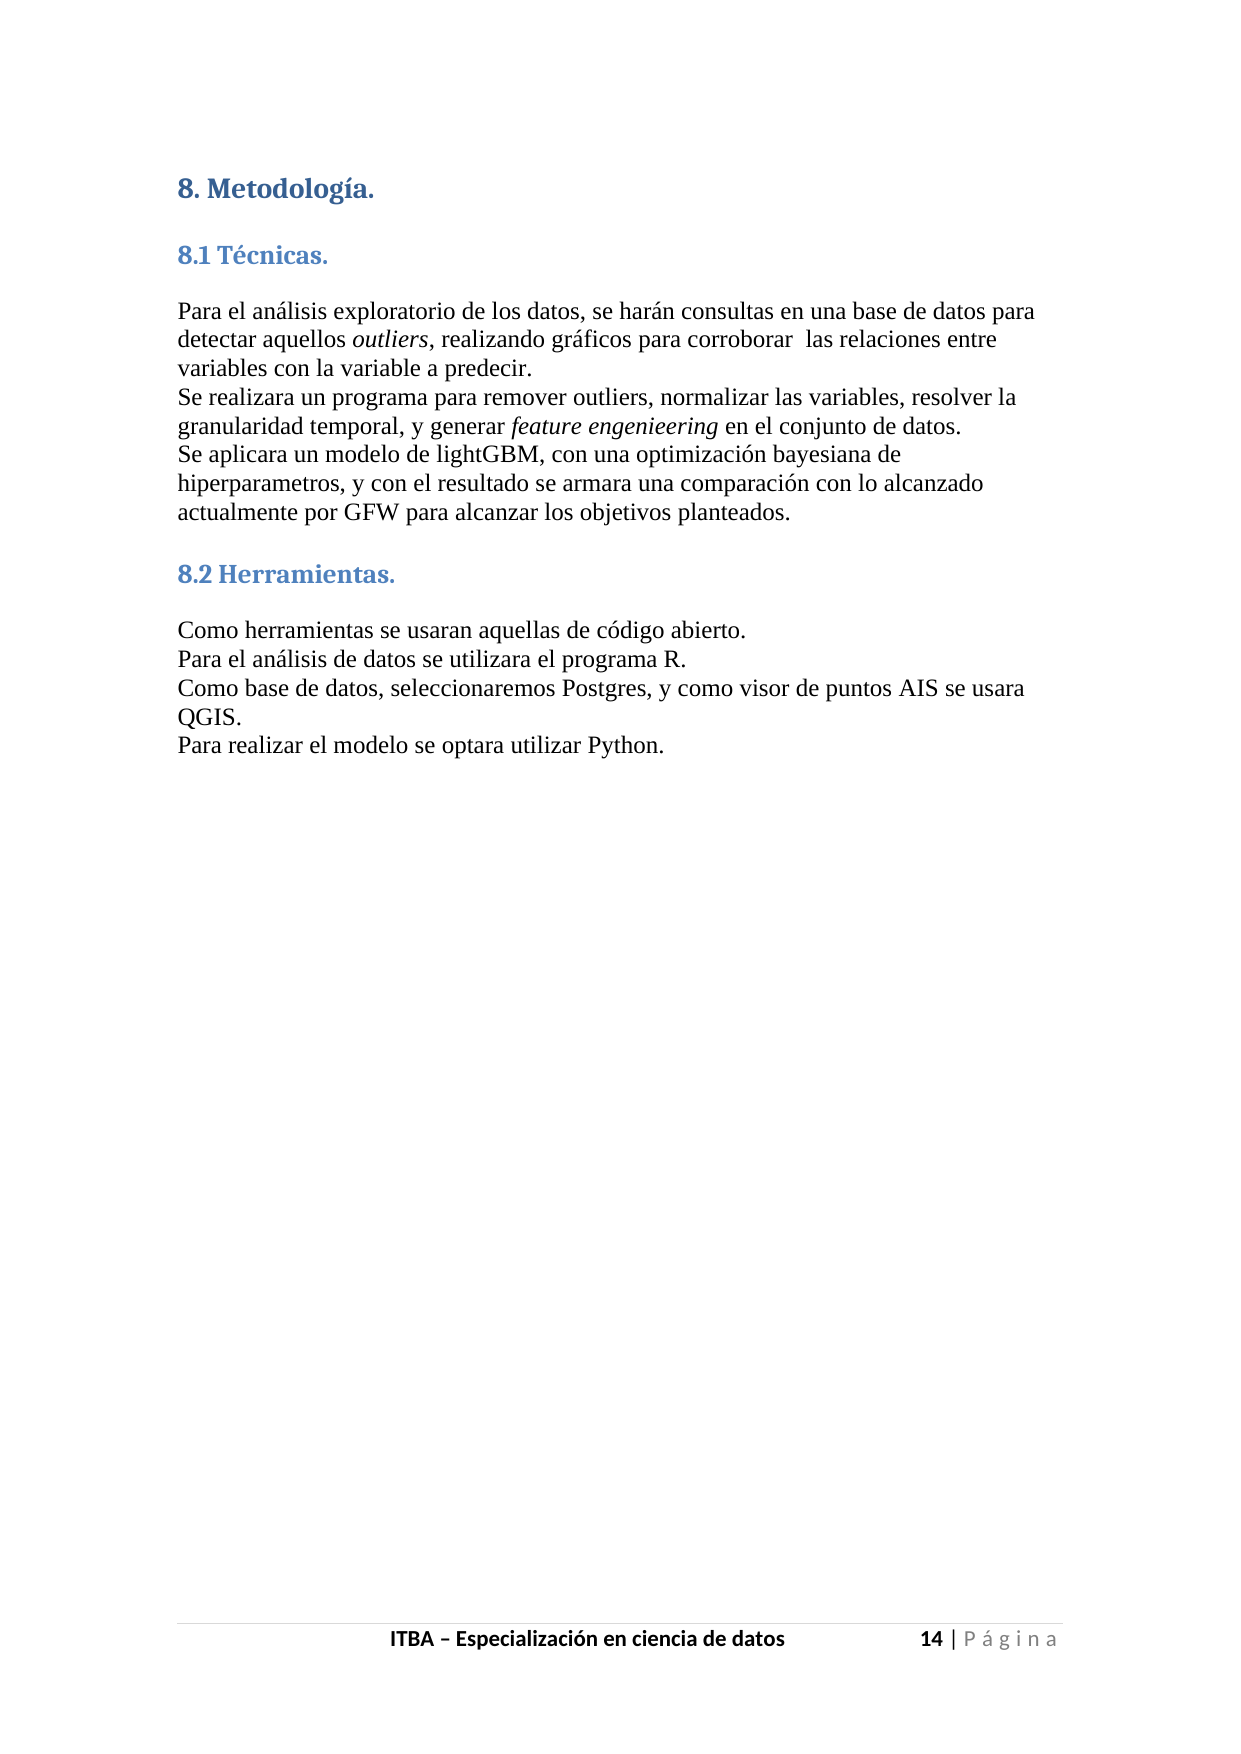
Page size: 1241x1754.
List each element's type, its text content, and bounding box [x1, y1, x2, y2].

text 8. Metodología. 8.1 Técnicas. [177, 173, 1063, 271]
text Para el análisis exploratorio de los datos, se harán consultas en una base de datos para detectar aquellos outliers, realizando gráficos para corroborar las relaciones entre variables con la variable a predecir. Se realizara un programa para remover outliers, normalizar las variables, resolver la granularidad temporal, y generar feature engenieering en el conjunto de datos. Se aplicara un modelo de lightGBM, con una optimización bayesiana de hiperparametros, y con el resultado se armara una comparación con lo alcanzado actualmente por GFW para alcanzar los objetivos planteados. 8.2 Herramientas. [177, 296, 1063, 591]
text Como herramientas se usaran aquellas de código abierto. Para el análisis de datos se utilizara el programa R. Como base de datos, seleccionaremos Postgres, y como visor de puntos AIS se usara QGIS. Para realizar el modelo se optara utilizar Python. [177, 616, 1063, 759]
